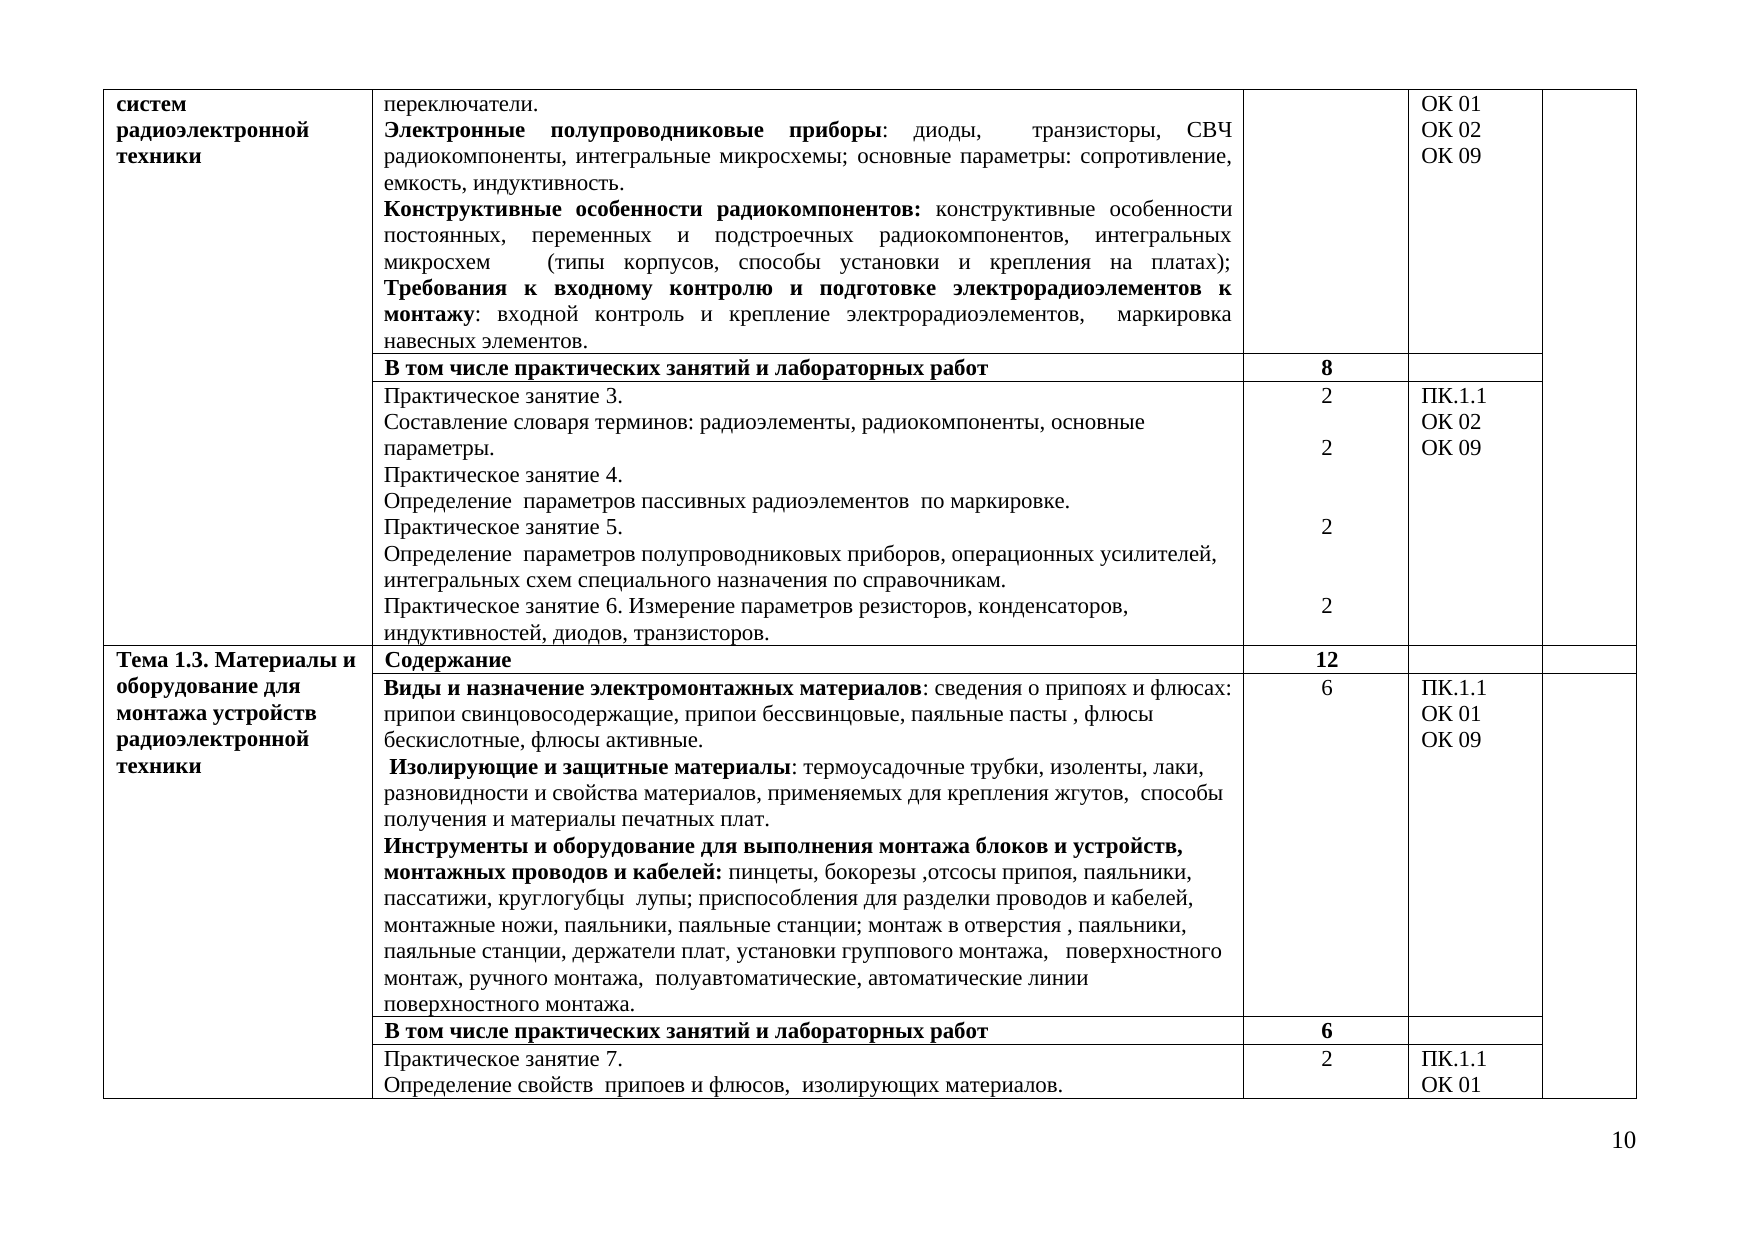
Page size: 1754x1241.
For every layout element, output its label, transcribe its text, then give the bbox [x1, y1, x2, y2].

table_cell [1543, 90, 1636, 645]
table_cell Виды и назначение электромонтажных материалов: сведения о припоях и флюсах: припои свинцовосодержащие, припои бессвинцовые, паяльные пасты , флюсы бескислотные, флюсы активные. Изолирующие и защитные материалы: термоусадочные трубки, изоленты, лаки, разновидности и свойства материалов, применяемых для крепления жгутов, способы получения и материалы печатных плат. Инструменты и оборудование для выполнения монтажа блоков и устройств, монтажных проводов и кабелей: пинцеты, бокорезы ,отсосы припоя, паяльники, пассатижи, круглогубцы лупы; приспособления для разделки проводов и кабелей, монтажные ножи, паяльники, паяльные станции; монтаж в отверстия , паяльники, паяльные станции, держатели плат, установки группового монтажа, поверхностного монтаж, ручного монтажа, полуавтоматические, автоматические линии поверхностного монтажа. [373, 674, 1243, 1016]
table_cell 8 [1244, 354, 1408, 381]
table_cell [1543, 674, 1636, 1097]
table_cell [373, 1045, 1243, 1097]
table_cell 8 [1244, 90, 1408, 353]
table_cell Тема 1.3. Материалы и оборудование для монтажа устройств радиоэлектронной техники [104, 646, 372, 1097]
table_cell 6 [1244, 1017, 1408, 1044]
table_cell [1543, 646, 1636, 673]
table_cell ПК.1.1 ОК 01 ОК 09 [1409, 674, 1542, 1016]
table_cell 6 [1244, 674, 1408, 1016]
table_cell В том числе практических занятий и лабораторных работ [373, 1017, 1243, 1044]
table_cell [1409, 90, 1542, 353]
table_cell [1409, 1017, 1542, 1044]
table_cell Содержание [373, 646, 1243, 673]
table_cell 12 [1244, 646, 1408, 673]
table_cell [1409, 354, 1542, 381]
table_cell ПК.1.1 ОК 01 ОК 09 [1409, 1045, 1542, 1097]
table_cell 2 2 2 2 [1244, 382, 1408, 645]
table_cell [1409, 646, 1542, 673]
table_cell ПК.1.1 ОК 02 ОК 09 [1409, 382, 1542, 645]
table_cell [373, 90, 1243, 353]
table_cell 2 2 2 [1244, 1045, 1408, 1097]
table_cell В том числе практических занятий и лабораторных работ [373, 354, 1243, 381]
table_cell Практическое занятие 3. Составление словаря терминов: радиоэлементы, радиокомпоненты, основные параметры. Практическое занятие 4. Определение параметров пассивных радиоэлементов по маркировке. Практическое занятие 5. Определение параметров полупроводниковых приборов, операционных усилителей, интегральных схем специального назначения по справочникам. Практическое занятие 6. Измерение параметров резисторов, конденсаторов, индуктивностей, диодов, транзисторов. [373, 382, 1243, 645]
